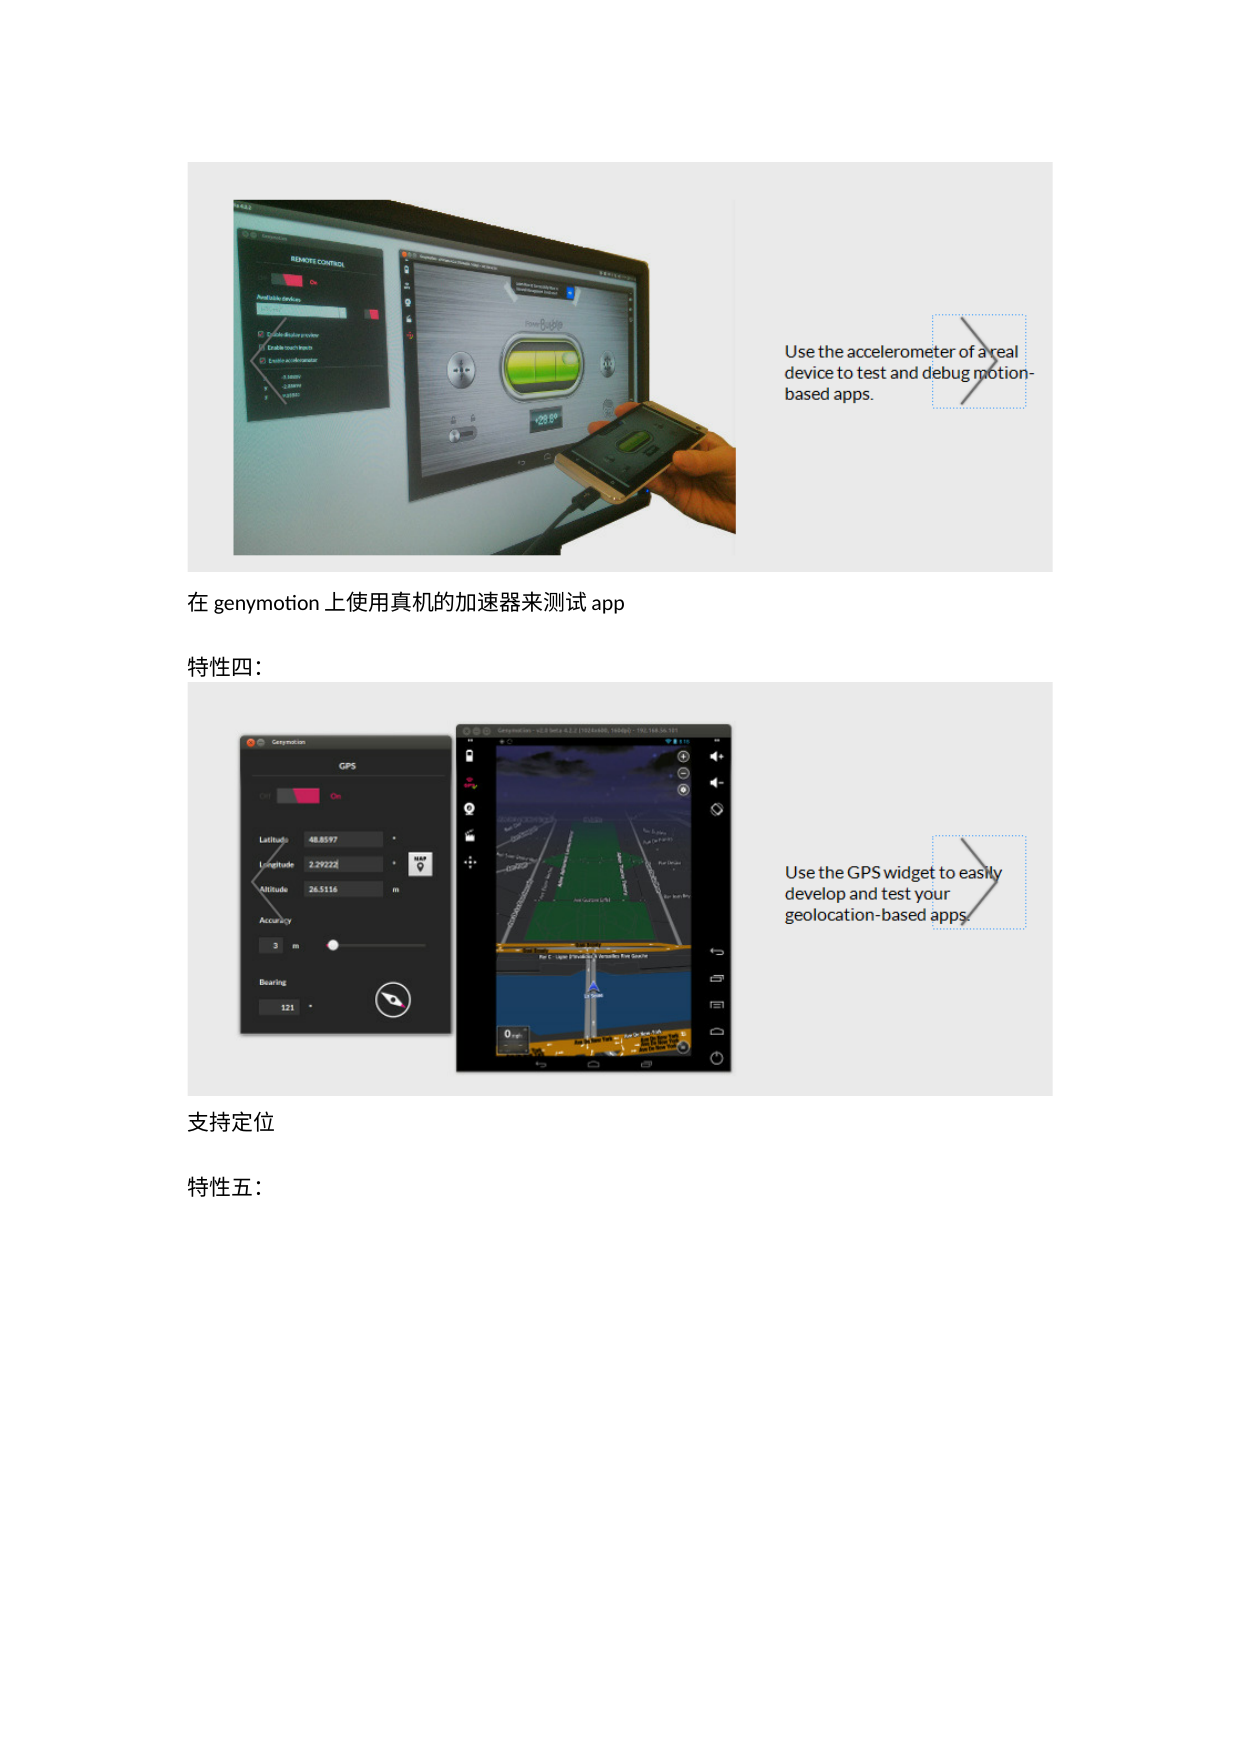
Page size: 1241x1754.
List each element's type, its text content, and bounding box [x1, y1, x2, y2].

text 特性四： [187, 649, 1053, 682]
text 在genymotion上使用真机的加速器来测试app [187, 584, 1053, 617]
picture [187, 682, 1053, 1096]
text 支持定位 [187, 1104, 1053, 1137]
picture [187, 162, 1053, 572]
text 特性五： [187, 1169, 1053, 1202]
